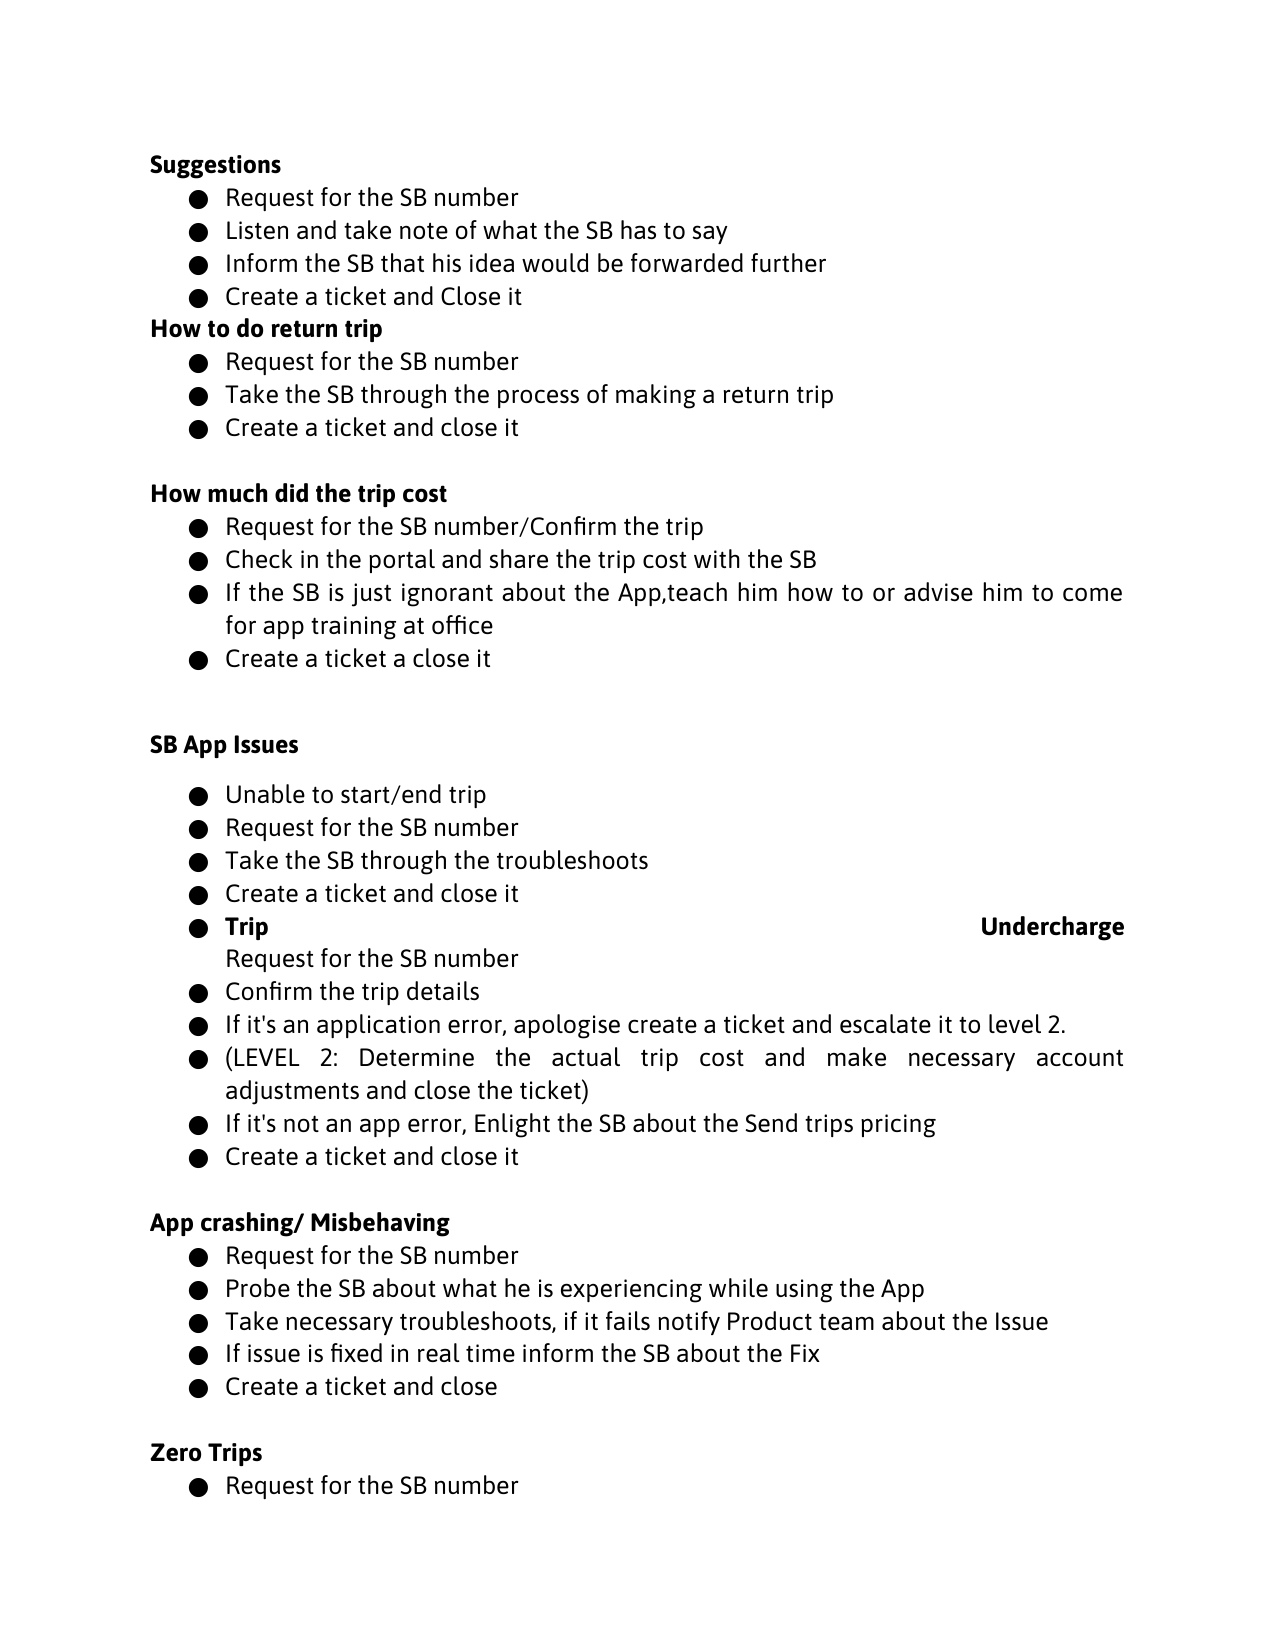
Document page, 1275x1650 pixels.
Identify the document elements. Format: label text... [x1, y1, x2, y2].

list Request for the SB number [187, 1471, 1125, 1500]
list Create a ticket a close it [187, 644, 1125, 672]
list Create a ticket and close it [187, 879, 1125, 907]
list If it's an application error, apologise create a ticket and escalate it to level 2. [187, 1010, 1125, 1039]
list (LEVEL 2: Determine the actual trip cost and make necessary account adjustments and close the ticket) [187, 1043, 1125, 1105]
list Request for the SB number [187, 347, 1125, 376]
text Suggestions [150, 150, 1125, 179]
list Check in the portal and share the trip cost with the SB [187, 545, 1125, 574]
list Take necessary troubleshoots, if it fails notify Product team about the Issue [187, 1307, 1125, 1335]
list If the SB is just ignorant about the App,teach him how to or advise him to come for app training at office [187, 578, 1125, 639]
list Create a ticket and close it [187, 1142, 1125, 1171]
list Confirm the trip details [187, 977, 1125, 1006]
list Request for the SB number [187, 183, 1125, 212]
list Request for the SB number [187, 813, 1125, 841]
list Probe the SB about what he is experiencing while using the App [187, 1274, 1125, 1302]
list Request for the SB number/Confirm the trip [187, 512, 1125, 541]
text Zero Trips [150, 1438, 1125, 1467]
text How to do return trip [150, 314, 1125, 343]
list Create a ticket and close it [187, 413, 1125, 442]
list If it's not an app error, Enlight the SB about the Send trips pricing [187, 1109, 1125, 1138]
list Trip Undercharge Request for the SB number [187, 912, 1125, 973]
list Create a ticket and close [187, 1372, 1125, 1401]
list Request for the SB number [187, 1241, 1125, 1269]
list Inform the SB that his idea would be forwarded further [187, 249, 1125, 277]
text SB App Issues [150, 730, 1125, 759]
list Create a ticket and Close it [187, 282, 1125, 310]
list If issue is fixed in real time inform the SB about the Fix [187, 1339, 1125, 1368]
text How much did the trip cost [150, 479, 1125, 508]
list Unable to start/end trip [187, 780, 1125, 808]
list Listen and take note of what the SB has to say [187, 216, 1125, 244]
list Take the SB through the process of making a return trip [187, 380, 1125, 409]
list Take the SB through the troubleshoots [187, 846, 1125, 874]
text App crashing/ Misbehaving [150, 1208, 1125, 1236]
